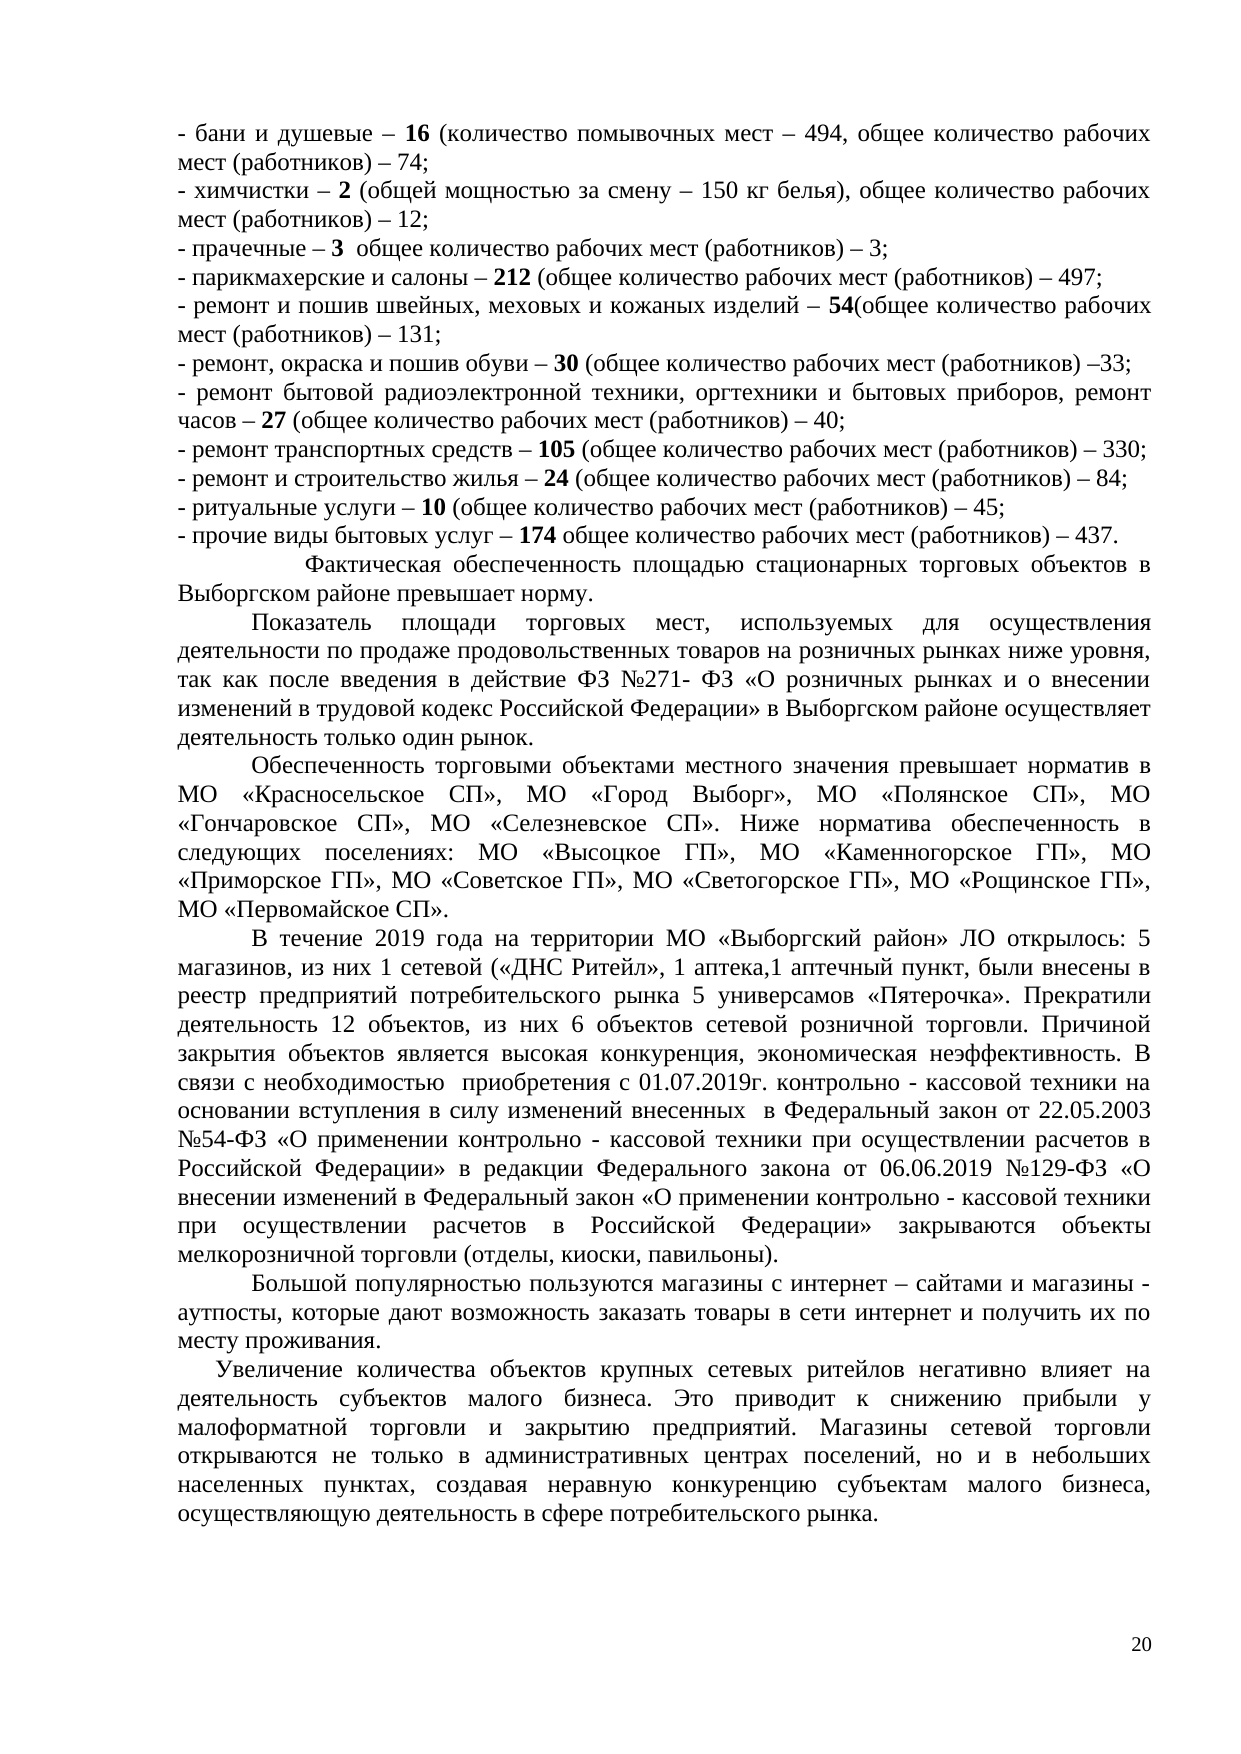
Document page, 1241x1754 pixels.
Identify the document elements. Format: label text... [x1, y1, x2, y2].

text - ремонт, окраска и пошив обуви – 30 (общее количество рабочих мест (работников) –33; [177, 348, 1152, 377]
text - парикмахерские и салоны – 212 (общее количество рабочих мест (работников) – 497; [177, 262, 1152, 291]
text - прачечные – 3 общее количество рабочих мест (работников) – 3; [177, 233, 1152, 262]
text - ремонт и строительство жилья – 24 (общее количество рабочих мест (работников) – 84; [177, 463, 1152, 492]
text - бани и душевые – 16 (количество помывочных мест – 494, общее количество рабочих мест (работников) – 74; [177, 118, 1152, 176]
text - ремонт и пошив швейных, меховых и кожаных изделий – 54(общее количество рабочих мест (работников) – 131; [177, 291, 1152, 348]
text - ремонт транспортных средств – 105 (общее количество рабочих мест (работников) – 330; [177, 434, 1152, 463]
text Обеспеченность торговыми объектами местного значения превышает норматив в МО «Красносельское СП», МО «Город Выборг», МО «Полянское СП», МО «Гончаровское СП», МО «Селезневское СП». Ниже норматива обеспеченность в следующих поселениях: МО «Высоцкое ГП», МО «Каменногорское ГП», МО «Приморское ГП», МО «Советское ГП», МО «Светогорское ГП», МО «Рощинское ГП», МО «Первомайское СП». [177, 751, 1152, 923]
text Большой популярностью пользуются магазины с интернет – сайтами и магазины - аутпосты, которые дают возможность заказать товары в сети интернет и получить их по месту проживания. [177, 1268, 1152, 1354]
text Показатель площади торговых мест, используемых для осуществления деятельности по продаже продовольственных товаров на розничных рынках ниже уровня, так как после введения в действие ФЗ №271- ФЗ «О розничных рынках и о внесении изменений в трудовой кодекс Российской Федерации» в Выборгском районе осуществляет деятельность только один рынок. [177, 607, 1152, 751]
text Увеличение количества объектов крупных сетевых ритейлов негативно влияет на деятельность субъектов малого бизнеса. Это приводит к снижению прибыли у малоформатной торговли и закрытию предприятий. Магазины сетевой торговли открываются не только в административных центрах поселений, но и в небольших населенных пунктах, создавая неравную конкуренцию субъектам малого бизнеса, осуществляющую деятельность в сфере потребительского рынка. [177, 1354, 1152, 1527]
text Фактическая обеспеченность площадью стационарных торговых объектов в Выборгском районе превышает норму. [177, 549, 1152, 607]
text В течение 2019 года на территории МО «Выборгский район» ЛО открылось: 5 магазинов, из них 1 сетевой («ДНС Ритейл», 1 аптека,1 аптечный пункт, были внесены в реестр предприятий потребительского рынка 5 универсамов «Пятерочка». Прекратили деятельность 12 объектов, из них 6 объектов сетевой розничной торговли. Причиной закрытия объектов является высокая конкуренция, экономическая неэффективность. В связи с необходимостью приобретения с 01.07.2019г. контрольно - кассовой техники на основании вступления в силу изменений внесенных в Федеральный закон от 22.05.2003 №54-ФЗ «О применении контрольно - кассовой техники при осуществлении расчетов в Российской Федерации» в редакции Федерального закона от 06.06.2019 №129-ФЗ «О внесении изменений в Федеральный закон «О применении контрольно - кассовой техники при осуществлении расчетов в Российской Федерации» закрываются объекты мелкорозничной торговли (отделы, киоски, павильоны). [177, 923, 1152, 1268]
text - ритуальные услуги – 10 (общее количество рабочих мест (работников) – 45; [177, 492, 1152, 521]
text - химчистки – 2 (общей мощностью за смену – белья), общее количество рабочих мест (работников) – 12; [177, 176, 1152, 233]
text - ремонт бытовой радиоэлектронной техники, оргтехники и бытовых приборов, ремонт часов – 27 (общее количество рабочих мест (работников) – 40; [177, 377, 1152, 434]
text - прочие виды бытовых услуг – 174 общее количество рабочих мест (работников) – 437. [177, 521, 1152, 549]
